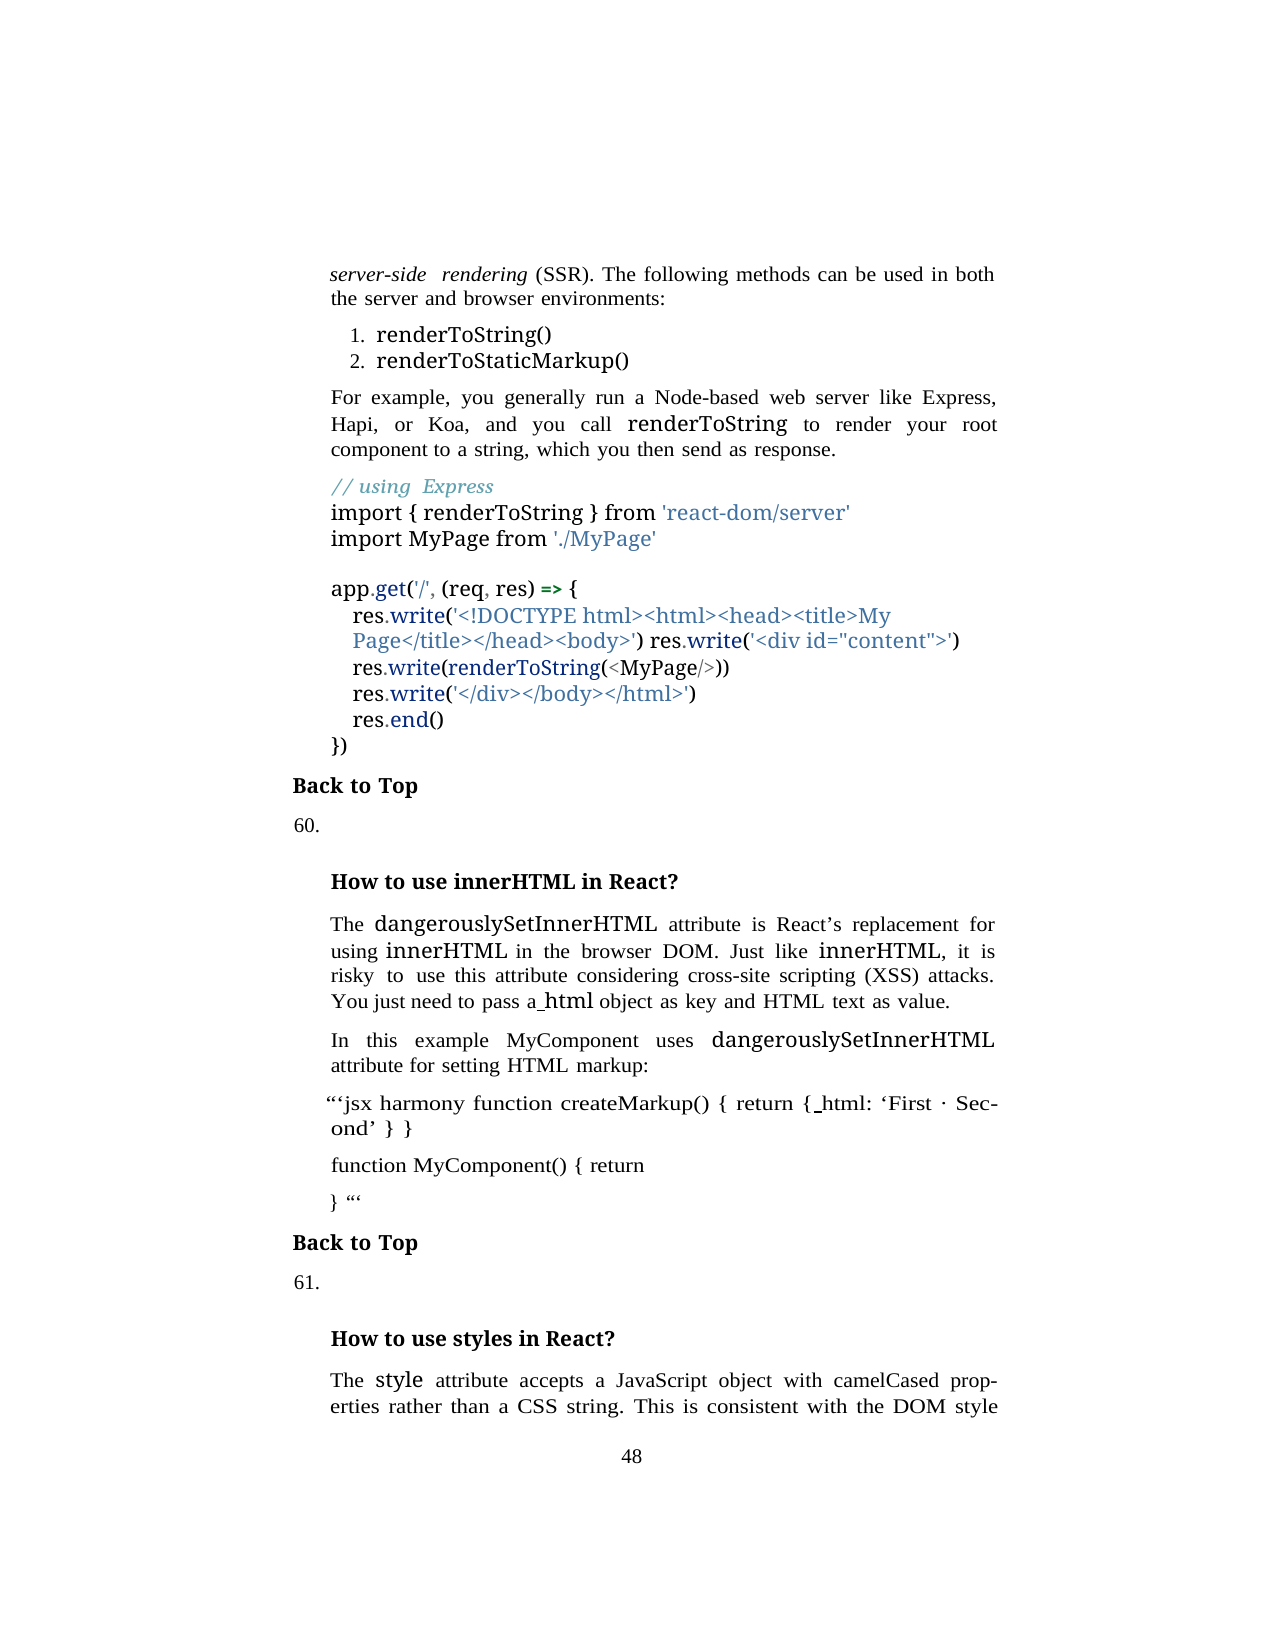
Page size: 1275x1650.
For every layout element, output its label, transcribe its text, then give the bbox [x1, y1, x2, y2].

text In this example MyComponent uses dangerouslySetInnerHTML attribute for setting HTML markup: [331, 1026, 995, 1077]
text res.write('<!DOCTYPE html><html><head><title>My Page</title></head><body>') res.write('<div id="content">') [352, 602, 1170, 655]
subtitle Back to Top [292, 1228, 1275, 1256]
text res.write(renderToString(<MyPage/>)) res.write('</div></body></html>') res.end() [352, 655, 767, 733]
list renderToStaticMarkup() [349, 348, 1275, 374]
subtitle Back to Top [292, 771, 1275, 800]
text import { renderToString } from 'react-dom/server' import MyPage from './MyPage' [331, 500, 865, 552]
text 60. [294, 813, 1275, 837]
subtitle How to use styles in React? [331, 1324, 1275, 1352]
text server-side rendering (SSR). The following methods can be used in both the server and browser environments: [329, 262, 995, 310]
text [330, 1365, 998, 1418]
subtitle How to use innerHTML in React? [331, 867, 1275, 896]
text // using Express [331, 474, 1275, 499]
text } “‘ [328, 1190, 1275, 1214]
text function MyComponent() { return [331, 1153, 1275, 1177]
text }) [331, 733, 1275, 759]
text app.get('/', (req, res) => { [331, 576, 1275, 602]
list renderToString() [349, 322, 1275, 348]
text “‘jsx harmony function createMarkup() { return { html: ‘First · Sec- ond’ } } [326, 1091, 998, 1139]
text 61. [294, 1269, 1275, 1294]
text The dangerouslySetInnerHTML attribute is React’s replacement for using innerHTML in the browser DOM. Just like innerHTML, it is risky to use this attribute considering cross-site scripting (XSS) attacks. You just need to pass a html object as key and HTML text as value. [330, 909, 995, 1015]
text For example, you generally run a Node-based web server like Express, Hapi, or Koa, and you call renderToString to render your root component to a string, which you then send as response. [331, 386, 998, 461]
